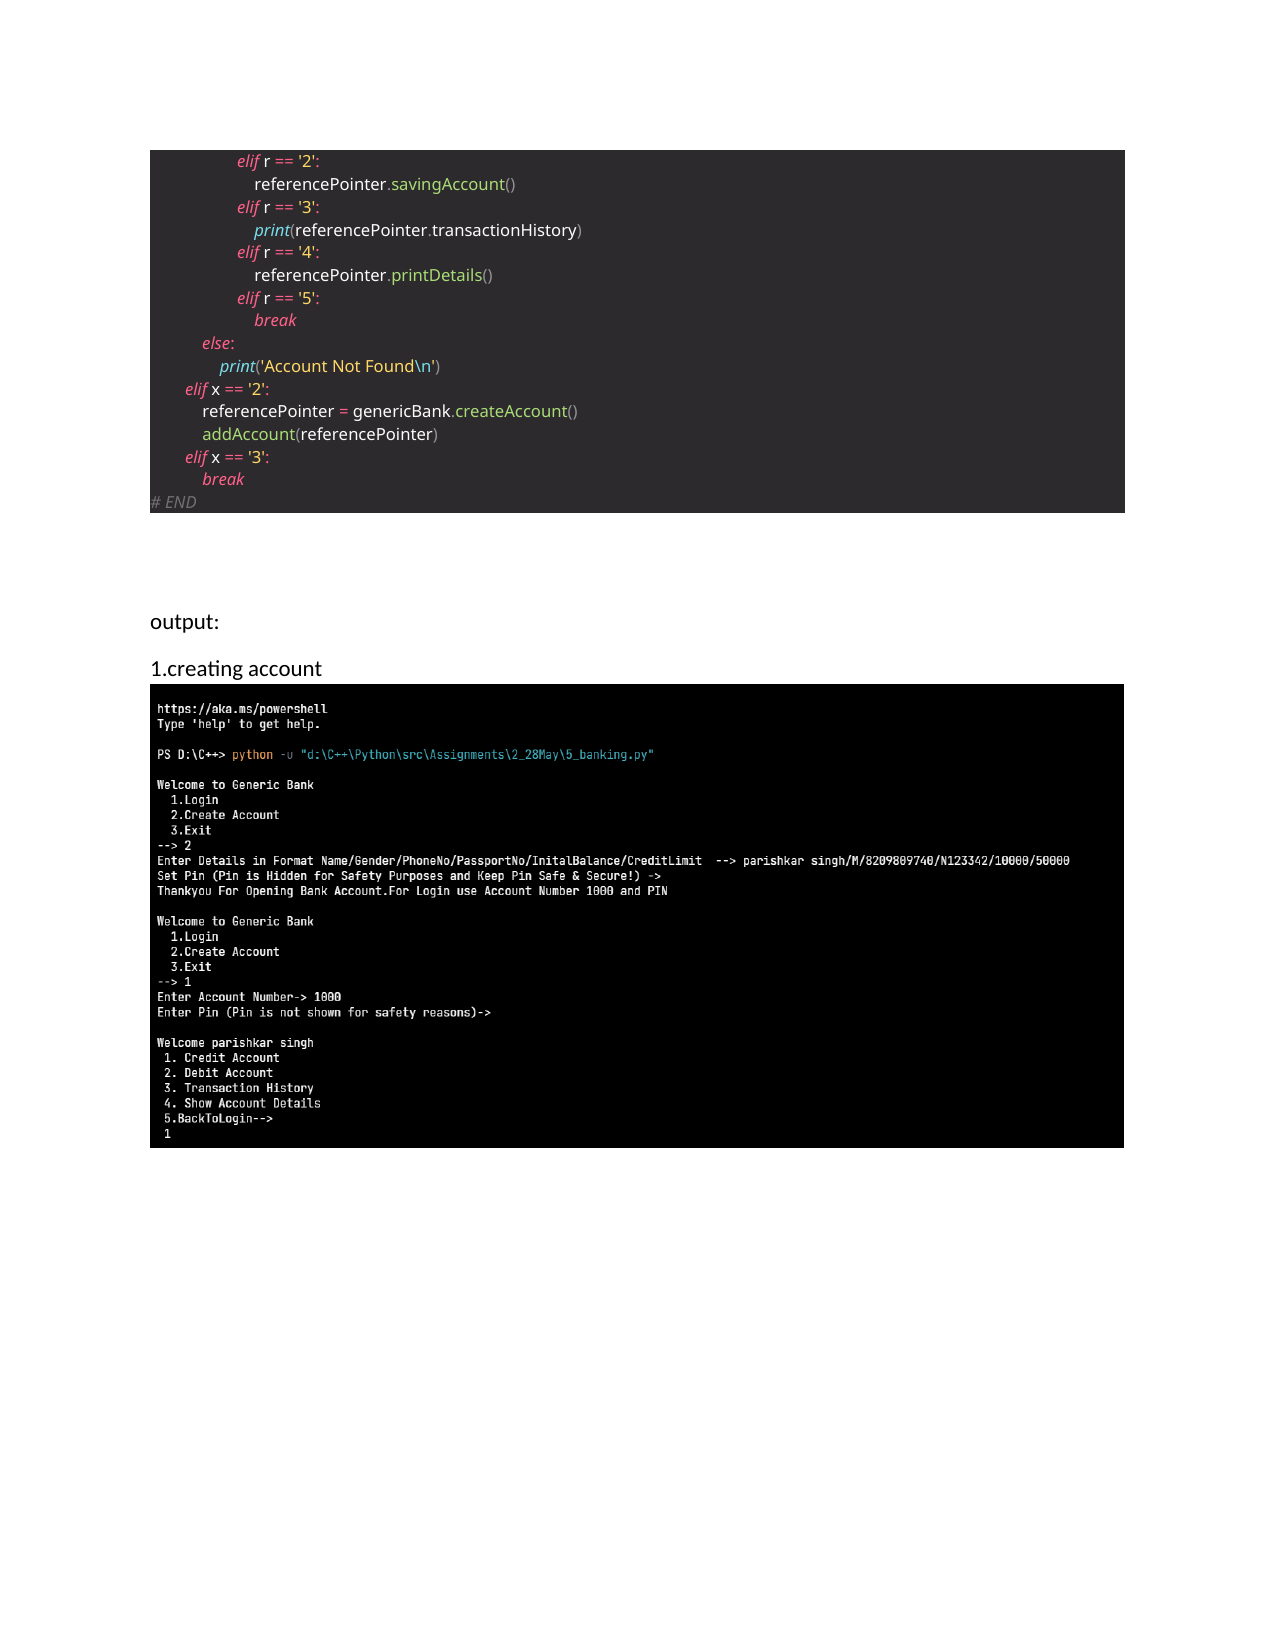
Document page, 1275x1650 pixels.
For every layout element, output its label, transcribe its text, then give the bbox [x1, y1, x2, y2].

text output: [150, 607, 1125, 635]
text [150, 150, 1125, 513]
picture [150, 684, 1124, 1148]
